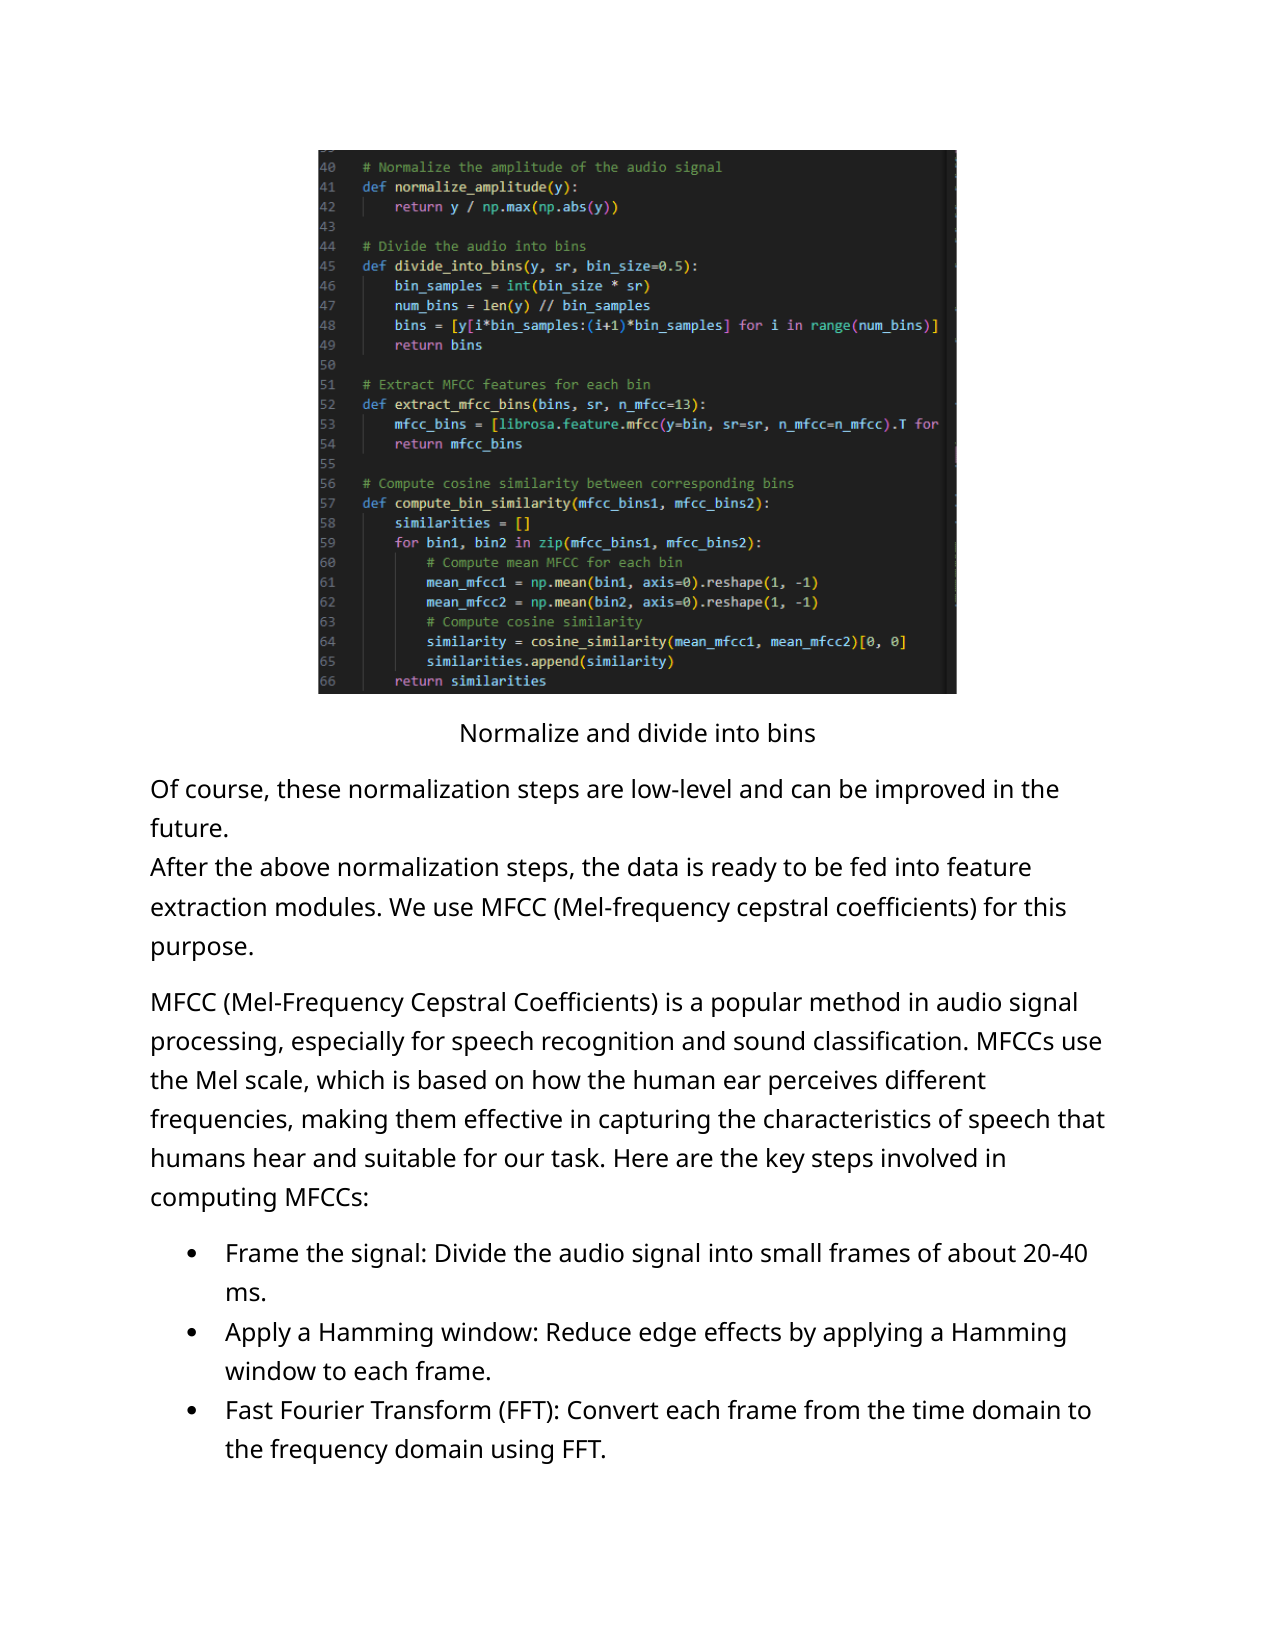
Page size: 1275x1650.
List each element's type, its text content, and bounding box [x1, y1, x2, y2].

list Fast Fourier Transform (FFT): Convert each frame from the time domain to the frequency domain using FFT. [187, 1392, 1125, 1466]
list Frame the signal: Divide the audio signal into small frames of about 20-40 ms. [187, 1236, 1125, 1309]
picture [318, 150, 957, 694]
text Of course, these normalization steps are low-level and can be improved in the future. After the above normalization steps, the data is ready to be fed into feature extraction modules. We use MFCC (Mel-frequency cepstral coefficients) for this purpose. [150, 772, 1125, 962]
text Normalize and divide into bins [150, 716, 1125, 750]
text MFCC (Mel-Frequency Cepstral Coefficients) is a popular method in audio signal processing, especially for speech recognition and sound classification. MFCCs use the Mel scale, which is based on how the human ear perceives different frequencies, making them effective in capturing the characteristics of speech that humans hear and suitable for our task. Here are the key steps involved in computing MFCCs: [150, 984, 1125, 1214]
list Apply a Hamming window: Reduce edge effects by applying a Hamming window to each frame. [187, 1314, 1125, 1387]
